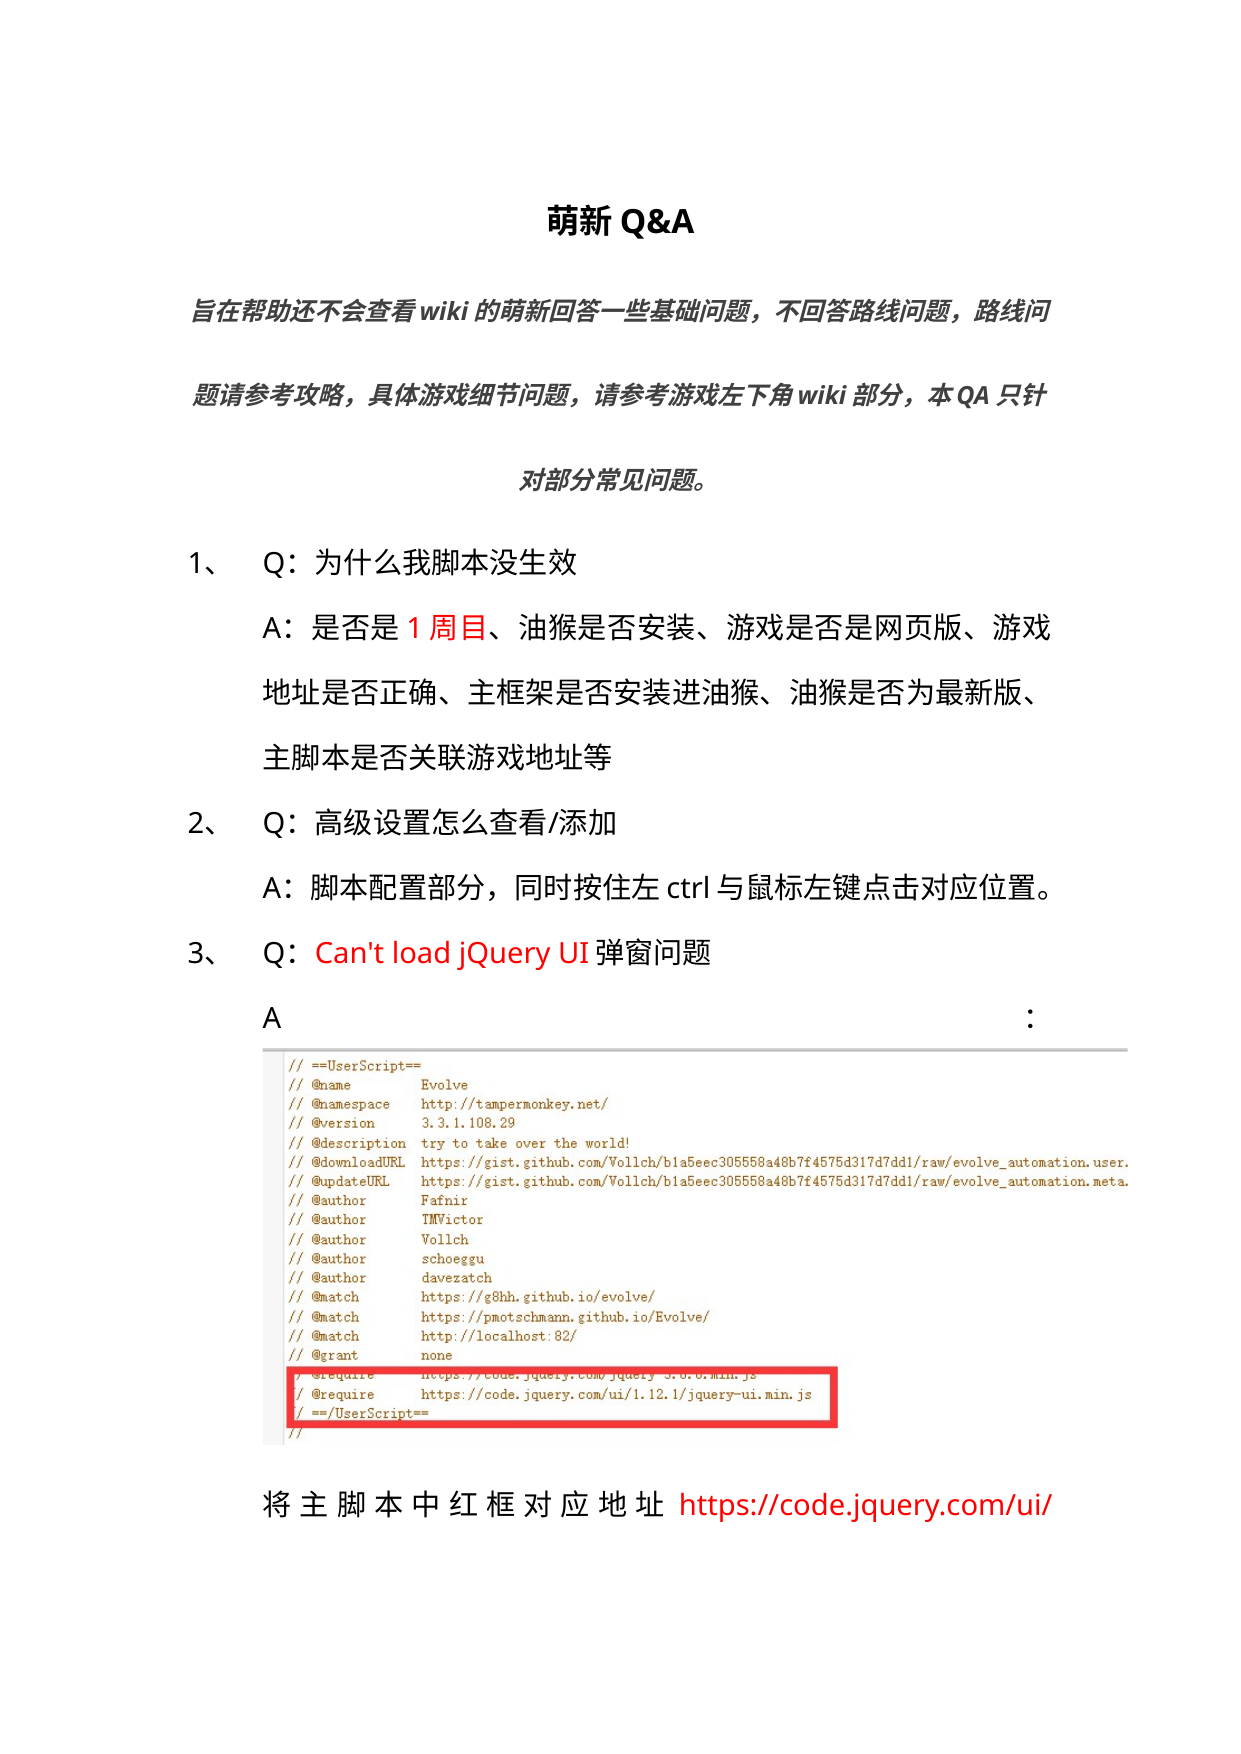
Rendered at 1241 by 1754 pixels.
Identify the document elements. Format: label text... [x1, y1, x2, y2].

list A：是否是1周目、油猴是否安装、游戏是否是网页版、游戏地址是否正确、主框架是否安装进油猴、油猴是否为最新版、主脚本是否关联游戏地址等 [262, 593, 1053, 788]
list Q：为什么我脚本没生效 [187, 528, 1053, 593]
picture [262, 1048, 1128, 1445]
title 萌新Q&A [187, 187, 1053, 252]
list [262, 1445, 1053, 1536]
list Q：高级设置怎么查看/添加 [187, 788, 1053, 853]
subtitle 旨在帮助还不会查看wiki的萌新回答一些基础问题，不回答路线问题，路线问题请参考攻略，具体游戏细节问题，请参考游戏左下角wiki部分，本QA只针对部分常见问题。 [187, 277, 1053, 511]
list Q：Can't load jQuery UI弹窗问题 [187, 918, 1053, 983]
list A：脚本配置部分，同时按住左ctrl与鼠标左键点击对应位置。 [262, 853, 1053, 918]
